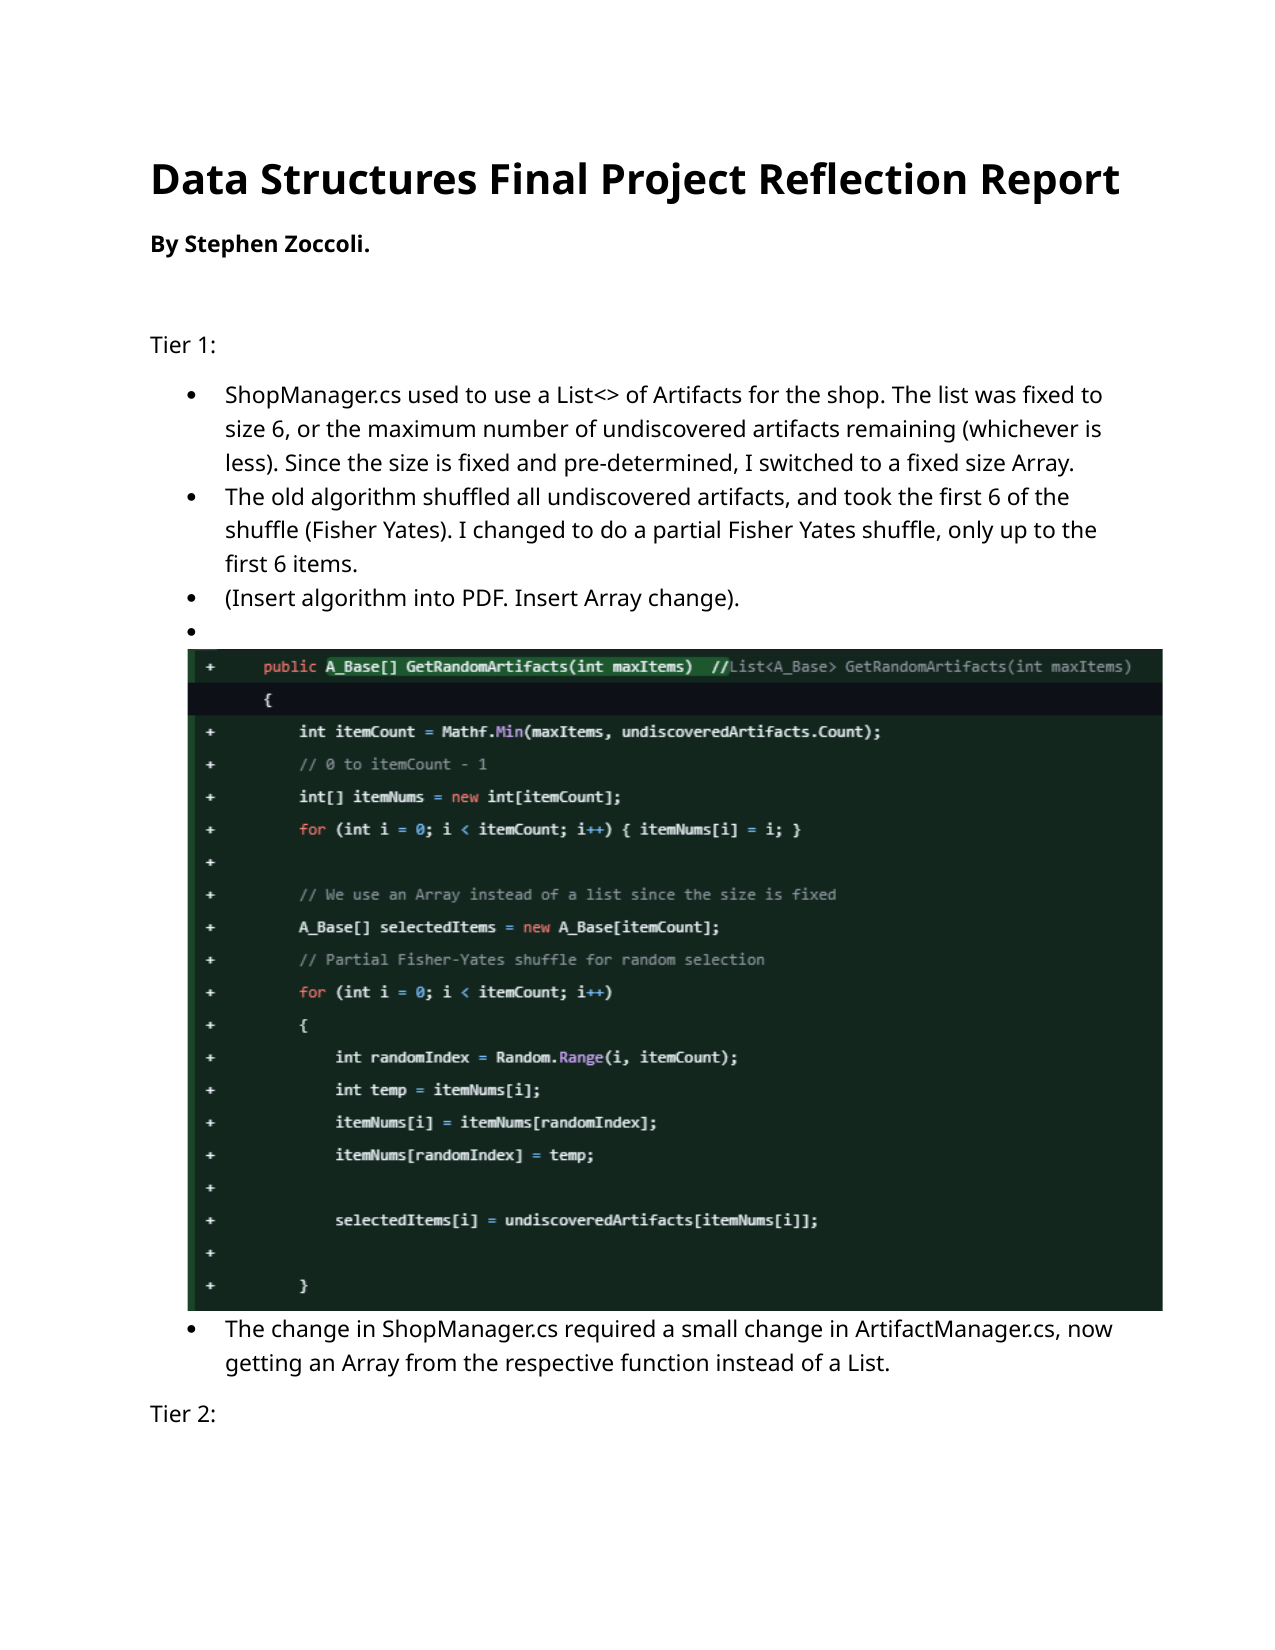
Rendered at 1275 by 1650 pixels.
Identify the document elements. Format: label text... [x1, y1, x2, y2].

text Tier 2: [150, 1398, 1125, 1429]
list ShopManager.cs used to use a List<> of Artifacts for the shop. The list was fixed to size 6, or the maximum number of undiscovered artifacts remaining (whichever is less). Since the size is fixed and pre-determined, I switched to a fixed size Array. [187, 379, 1125, 478]
list The old algorithm shuffled all undiscovered artifacts, and took the first 6 of the shuffle (Fisher Yates). I changed to do a partial Fisher Yates shuffle, only up to the first 6 items. [187, 480, 1125, 579]
list The change in ShopManager.cs required a small change in ArtifactManager.cs, now getting an Array from the respective function instead of a List. [187, 1313, 1125, 1378]
text By Stephen Zoccoli. [150, 228, 1125, 259]
picture [187, 649, 1163, 1311]
text Data Structures Final Project Reflection Report [150, 150, 1125, 207]
list (Insert algorithm into PDF. Insert Array change). [187, 582, 1125, 613]
text Tier 1: [150, 329, 1125, 360]
